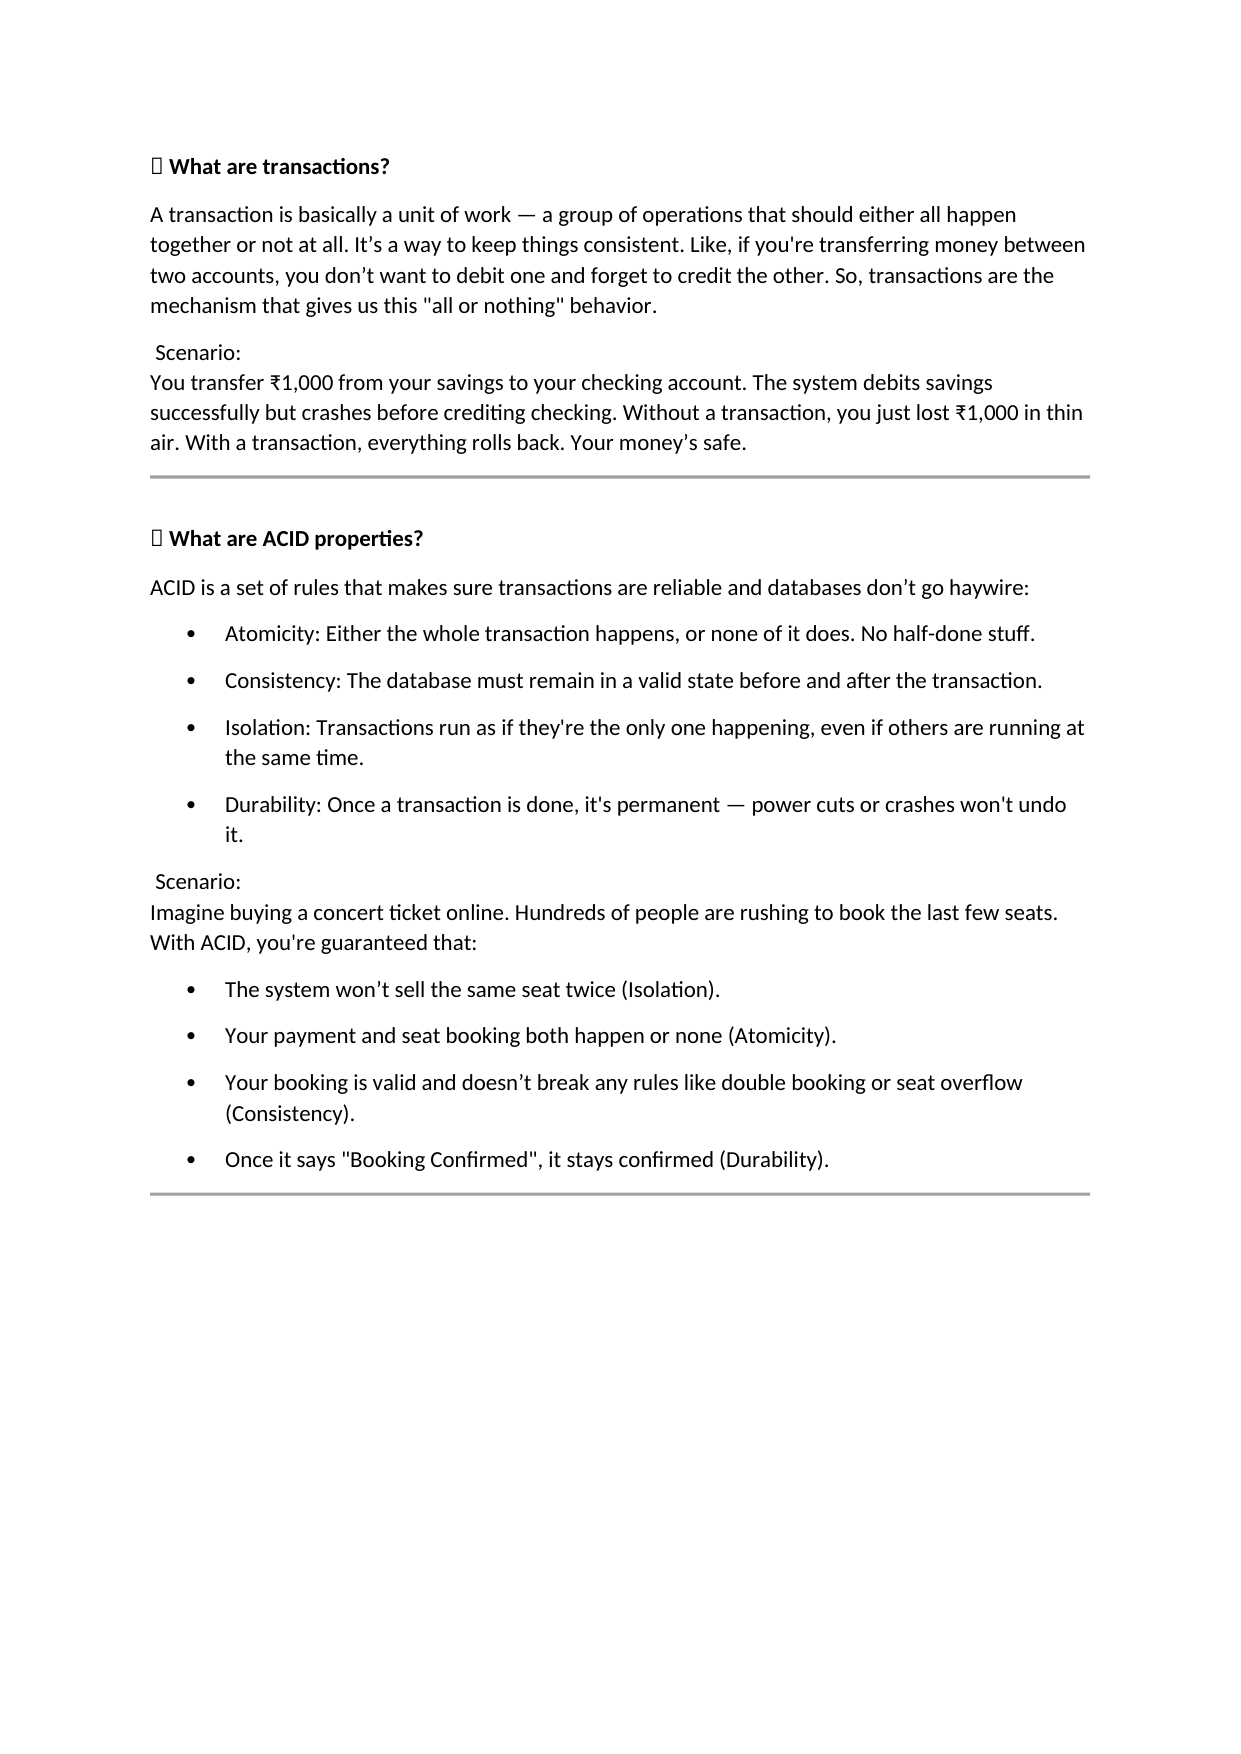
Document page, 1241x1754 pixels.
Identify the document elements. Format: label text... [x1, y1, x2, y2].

list Your payment and seat booking both happen or none (Atomicity). [187, 1022, 1090, 1050]
text 🔹 What are transactions? [150, 150, 1090, 181]
text A transaction is basically a unit of work — a group of operations that should either all happen together or not at all. It’s a way to keep things consistent. Like, if you're transferring money between two accounts, you don’t want to debit one and forget to credit the other. So, transactions are the mechanism that gives us this "all or nothing" behavior. [150, 200, 1090, 319]
list Isolation: Transactions run as if they're the only one happening, even if others are running at the same time. [187, 713, 1090, 772]
text ACID is a set of rules that makes sure transactions are reliable and databases don’t go haywire: [150, 573, 1090, 601]
text Scenario: Imagine buying a concert ticket online. Hundreds of people are rushing to book the last few seats. With ACID, you're guaranteed that: [150, 867, 1090, 956]
list Atomicity: Either the whole transaction happens, or none of it does. No half-done stuff. [187, 619, 1090, 648]
list Your booking is valid and doesn’t break any rules like double booking or seat overflow (Consistency). [187, 1068, 1090, 1127]
list Consistency: The database must remain in a valid state before and after the transaction. [187, 666, 1090, 694]
list The system won’t sell the same seat twice (Isolation). [187, 975, 1090, 1003]
text 🔹 What are ACID properties? [150, 522, 1090, 553]
list Durability: Once a transaction is done, it's permanent — power cuts or crashes won't undo it. [187, 790, 1090, 849]
list Once it says "Booking Confirmed", it stays confirmed (Durability). [187, 1146, 1090, 1174]
text Scenario: You transfer ₹1,000 from your savings to your checking account. The system debits savings successfully but crashes before crediting checking. Without a transaction, you just lost ₹1,000 in thin air. With a transaction, everything rolls back. Your money’s safe. [150, 338, 1090, 457]
